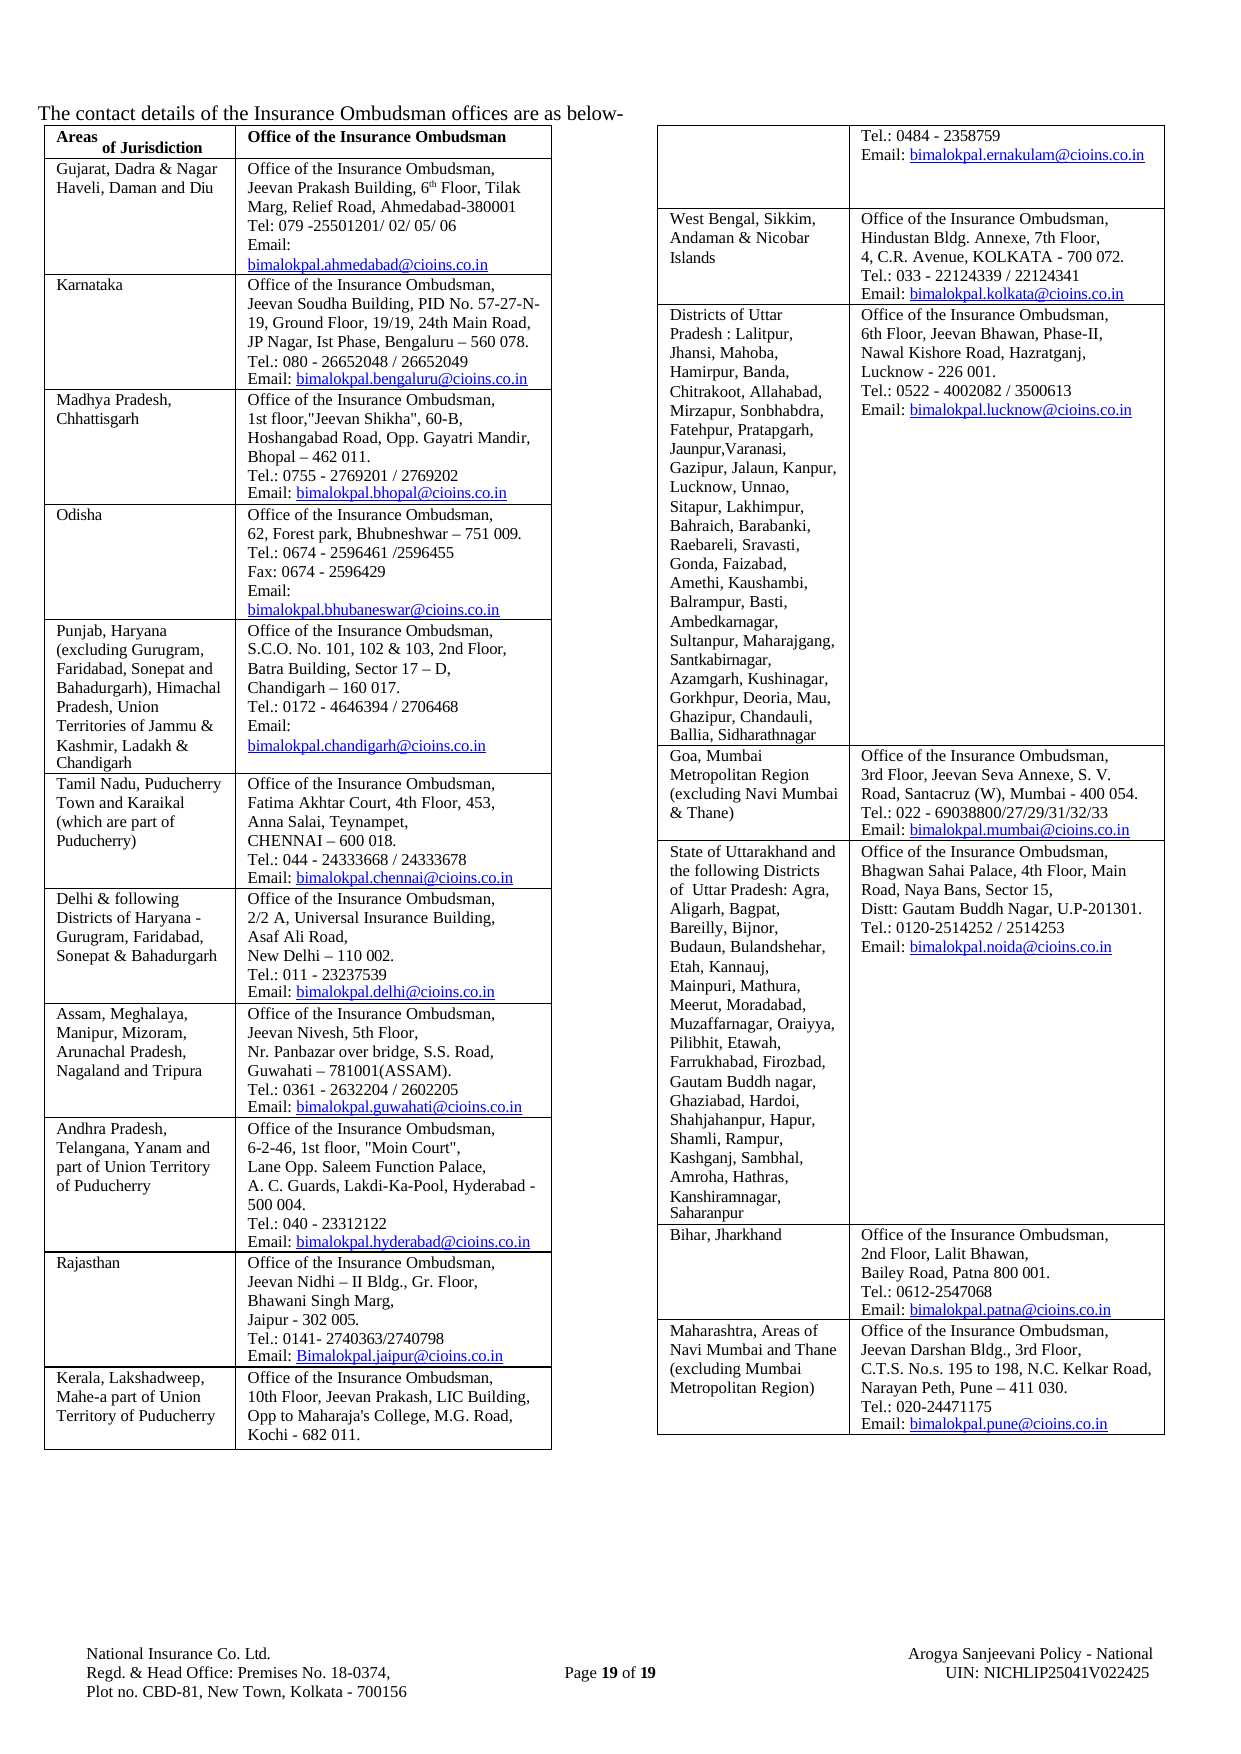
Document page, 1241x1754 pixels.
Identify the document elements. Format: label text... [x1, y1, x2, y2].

text The contact details of the Insurance Ombudsman offices are as below- [38, 101, 1181, 125]
